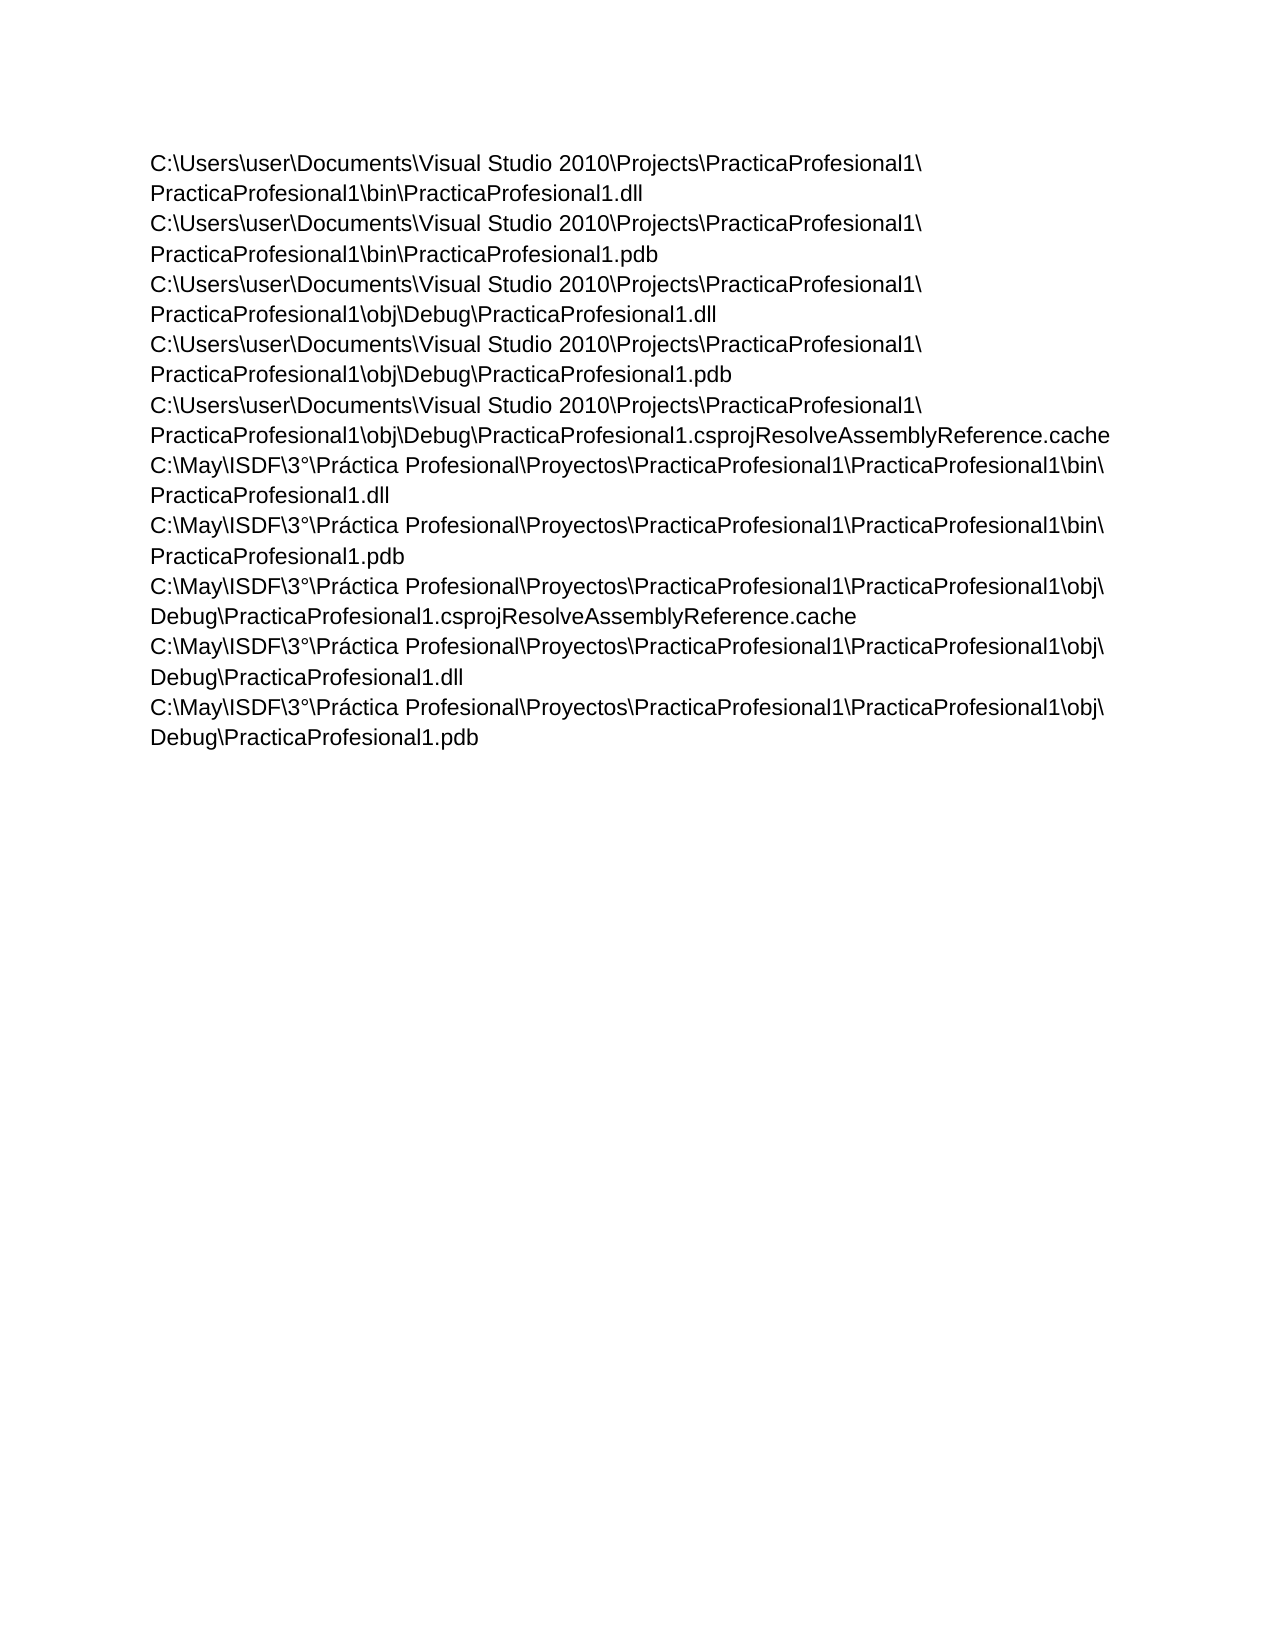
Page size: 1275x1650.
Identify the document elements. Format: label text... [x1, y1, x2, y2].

text C:\Users\user\Documents\Visual Studio 2010\Projects\PracticaProfesional1\PracticaProfesional1\obj\Debug\PracticaProfesional1.dll [150, 271, 1125, 327]
text C:\May\ISDF\3°\Práctica Profesional\Proyectos\PracticaProfesional1\PracticaProfesional1\bin\PracticaProfesional1.dll [150, 452, 1125, 509]
text C:\May\ISDF\3°\Práctica Profesional\Proyectos\PracticaProfesional1\PracticaProfesional1\obj\Debug\PracticaProfesional1.dll [150, 633, 1125, 690]
text C:\Users\user\Documents\Visual Studio 2010\Projects\PracticaProfesional1\PracticaProfesional1\obj\Debug\PracticaProfesional1.csprojResolveAssemblyReference.cache [150, 392, 1125, 448]
text C:\Users\user\Documents\Visual Studio 2010\Projects\PracticaProfesional1\PracticaProfesional1\obj\Debug\PracticaProfesional1.pdb [150, 331, 1125, 388]
text C:\Users\user\Documents\Visual Studio 2010\Projects\PracticaProfesional1\PracticaProfesional1\bin\PracticaProfesional1.pdb [150, 210, 1125, 267]
text C:\May\ISDF\3°\Práctica Profesional\Proyectos\PracticaProfesional1\PracticaProfesional1\obj\Debug\PracticaProfesional1.pdb [150, 694, 1125, 750]
text C:\Users\user\Documents\Visual Studio 2010\Projects\PracticaProfesional1\PracticaProfesional1\bin\PracticaProfesional1.dll [150, 150, 1125, 207]
text C:\May\ISDF\3°\Práctica Profesional\Proyectos\PracticaProfesional1\PracticaProfesional1\obj\Debug\PracticaProfesional1.csprojResolveAssemblyReference.cache [150, 573, 1125, 629]
text C:\May\ISDF\3°\Práctica Profesional\Proyectos\PracticaProfesional1\PracticaProfesional1\bin\PracticaProfesional1.pdb [150, 512, 1125, 569]
